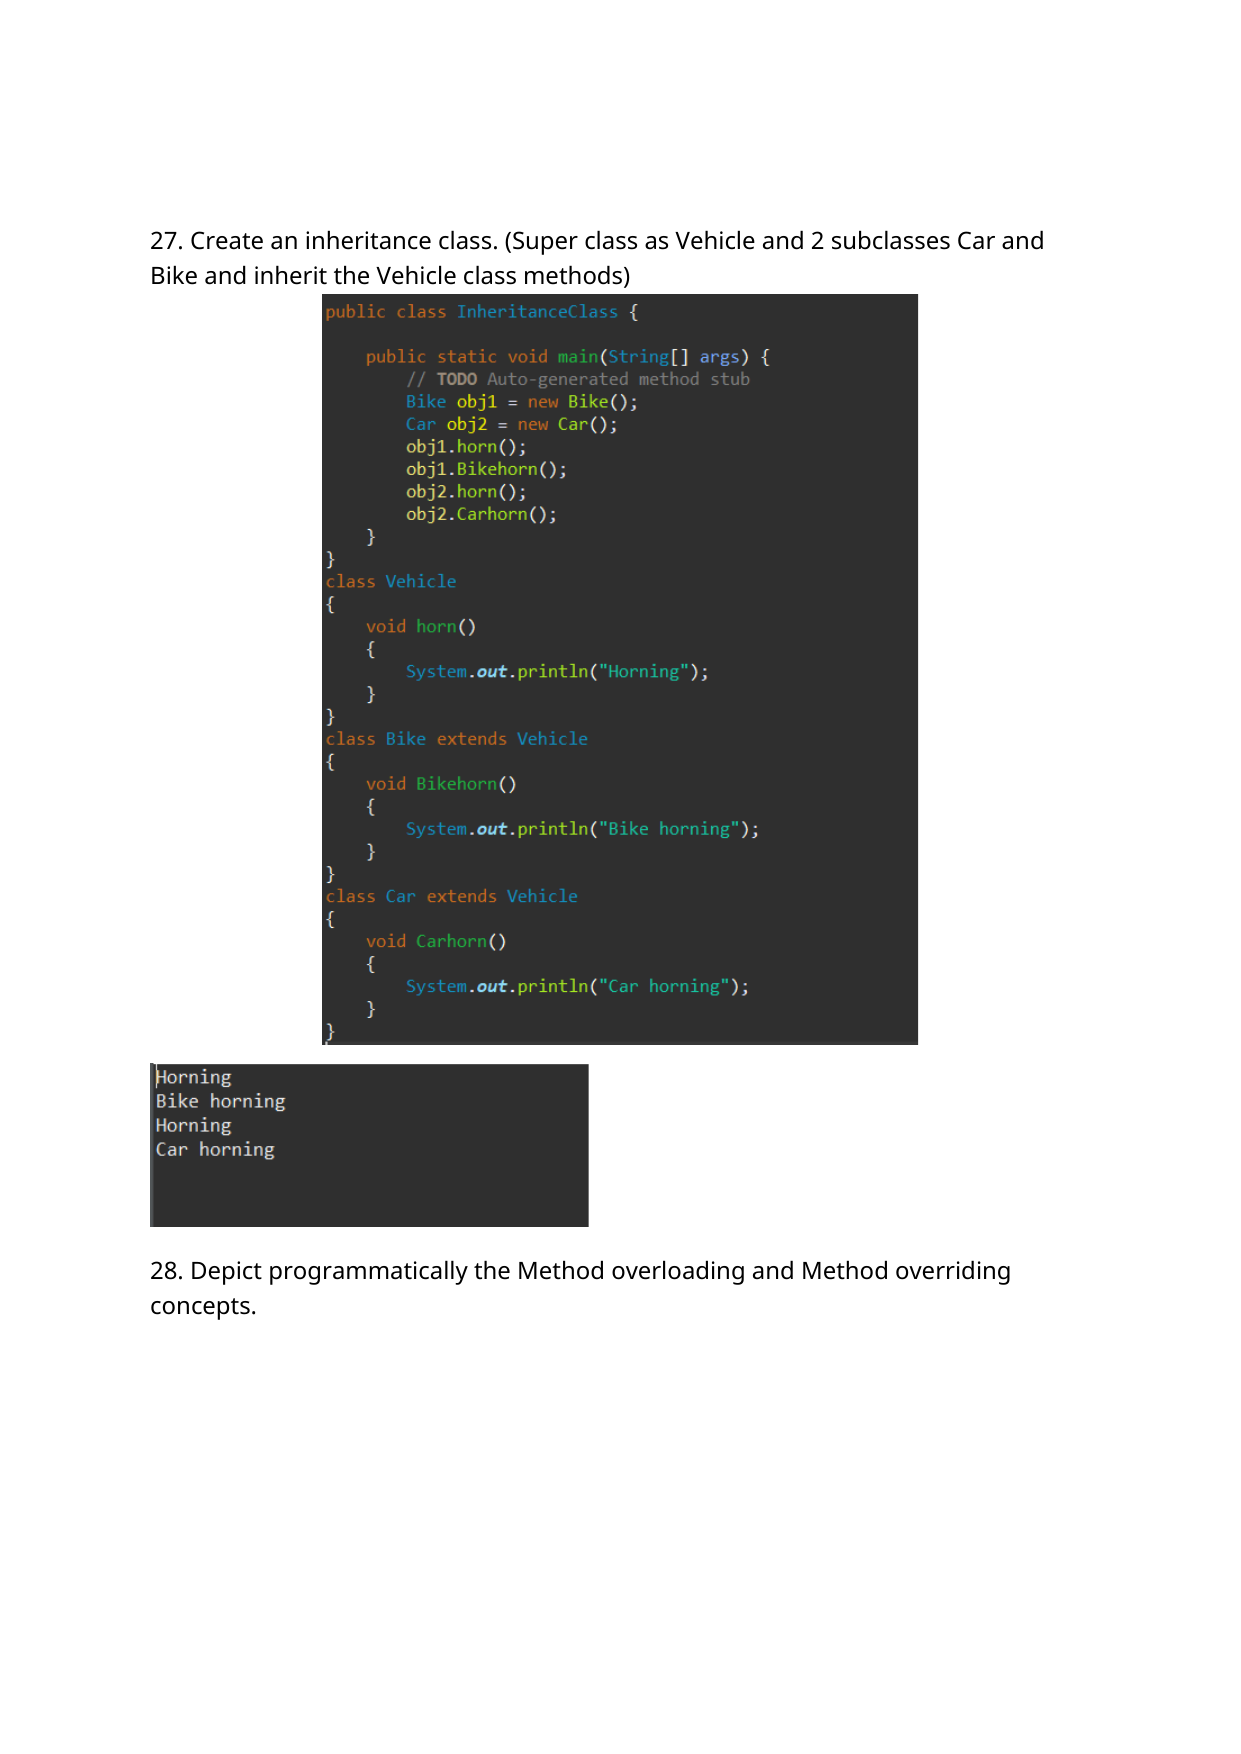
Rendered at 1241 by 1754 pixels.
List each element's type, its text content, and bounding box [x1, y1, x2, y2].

subtitle 27. Create an inheritance class. (Super class as Vehicle and 2 subclasses Car and Bike and inherit the Vehicle class methods) [150, 224, 1090, 292]
picture [322, 294, 919, 1045]
subtitle 28. Depict programmatically the Method overloading and Method overriding concepts. [150, 1253, 1090, 1321]
picture [150, 1063, 589, 1227]
